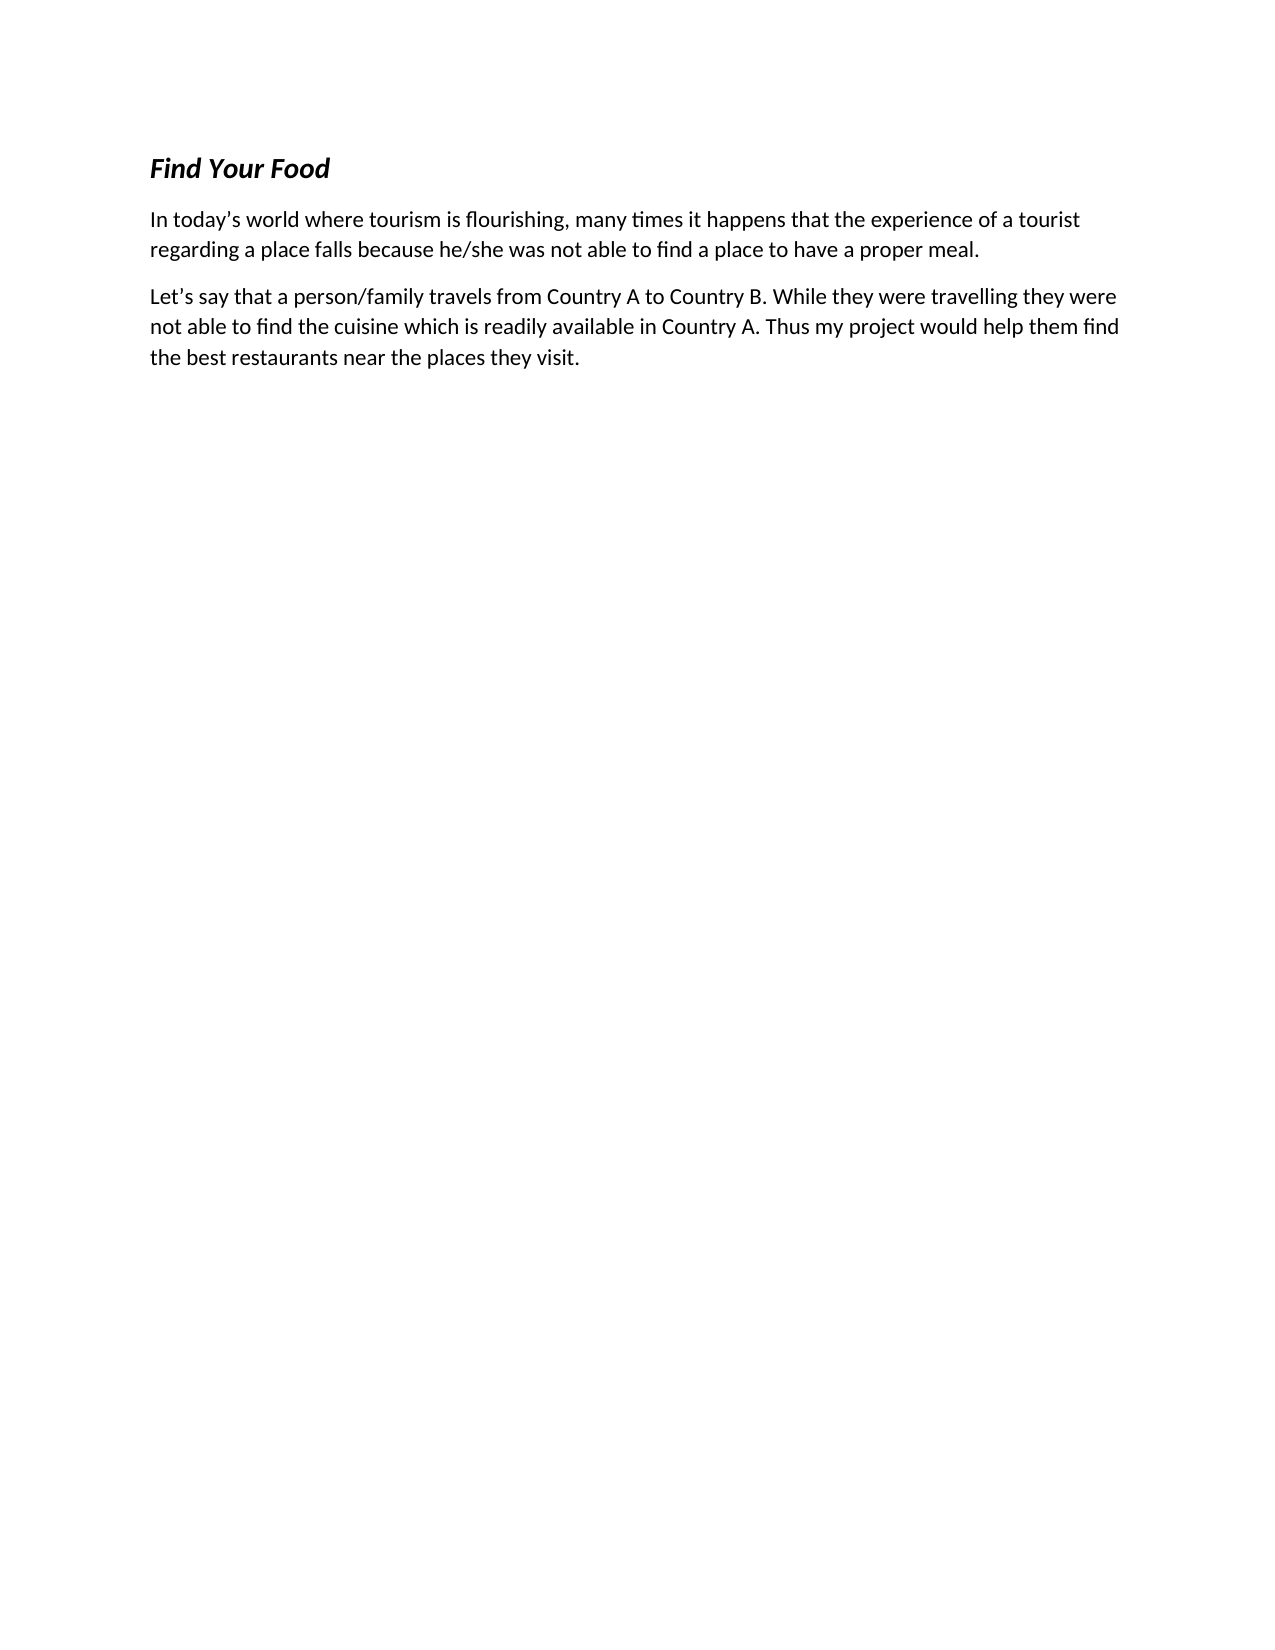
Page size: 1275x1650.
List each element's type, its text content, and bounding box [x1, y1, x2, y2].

text Let’s say that a person/family travels from Country A to Country B. While they were travelling they were not able to find the cuisine which is readily available in Country A. Thus my project would help them find the best restaurants near the places they visit. [150, 282, 1125, 371]
text Find Your Food [150, 150, 1125, 186]
text In today’s world where tourism is flourishing, many times it happens that the experience of a tourist regarding a place falls because he/she was not able to find a place to have a proper meal. [150, 205, 1125, 263]
